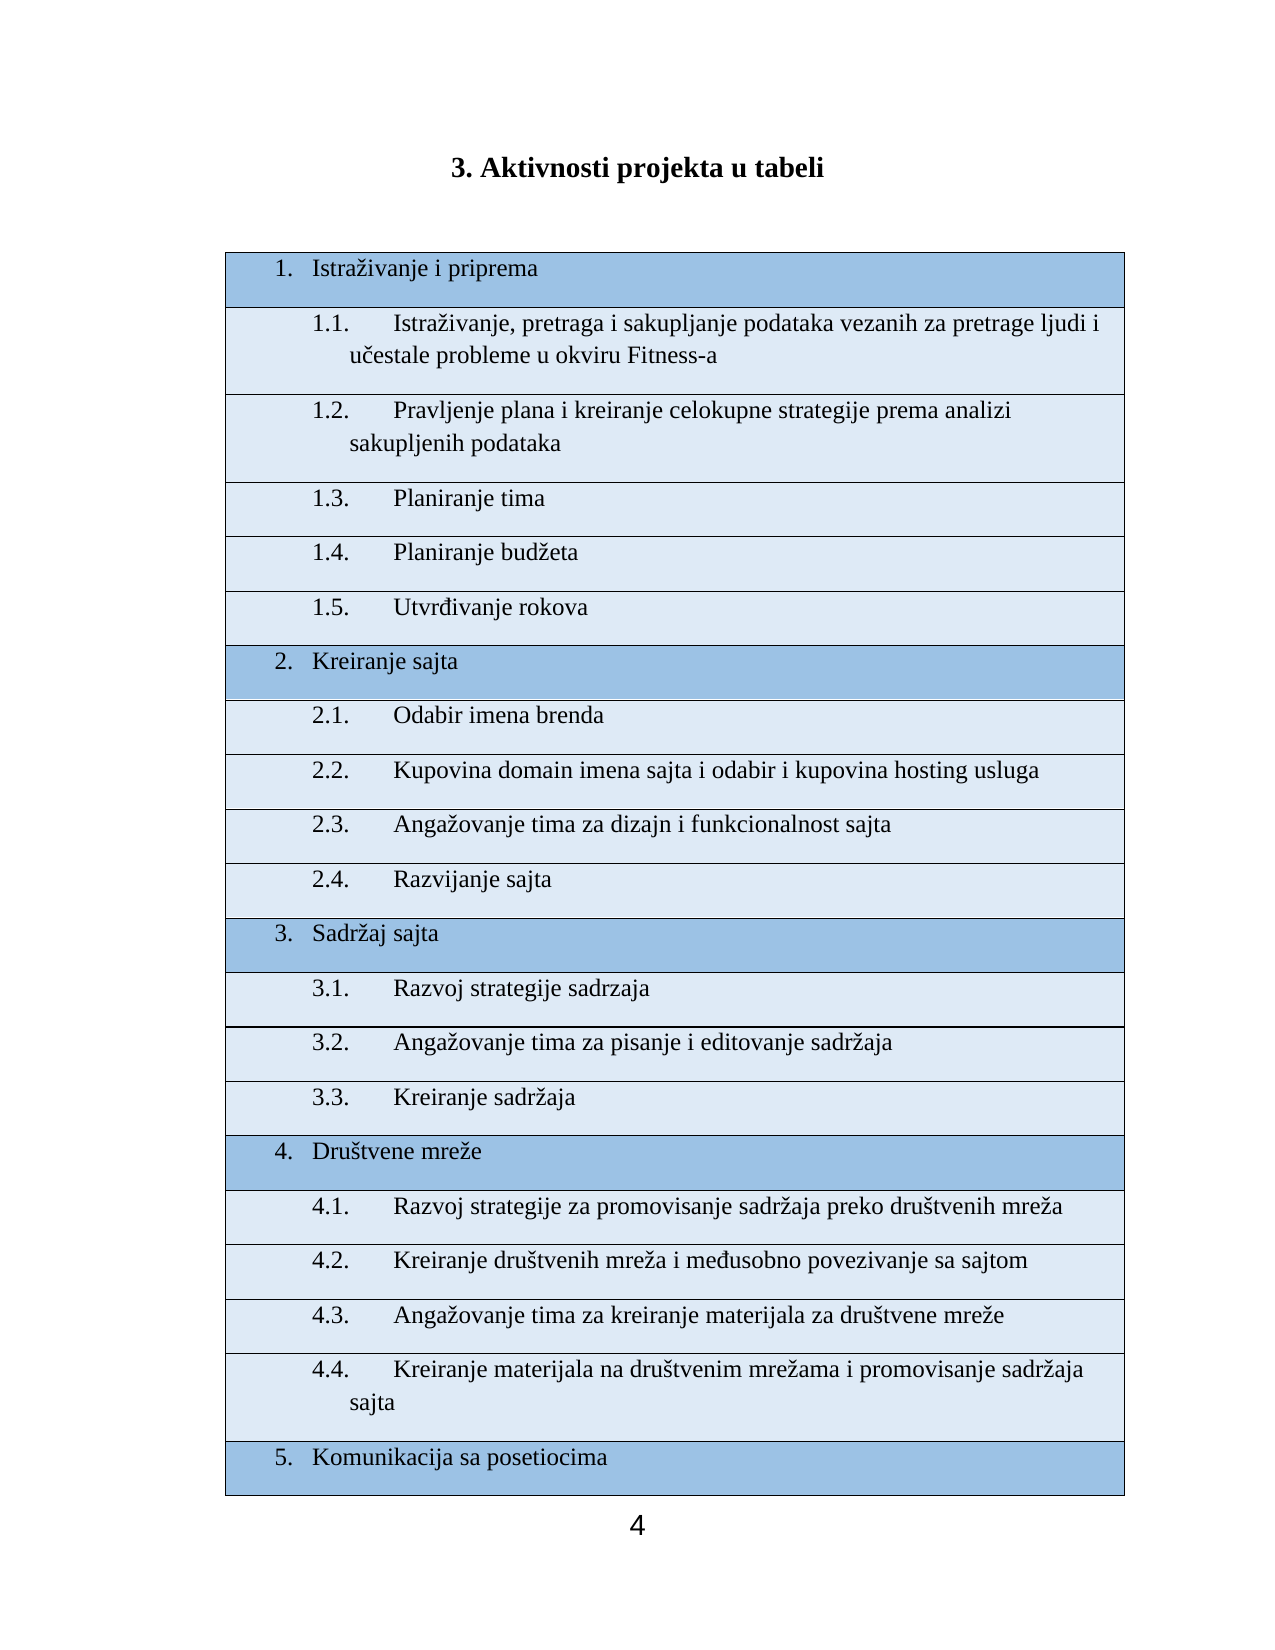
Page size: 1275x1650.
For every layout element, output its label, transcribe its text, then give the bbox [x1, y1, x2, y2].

table_cell Planiranje tima [226, 483, 1124, 536]
table_cell Komunikacija sa posetiocima [226, 1442, 1124, 1495]
table_cell Kupovina domain imena sajta i odabir i kupovina hosting usluga [226, 755, 1124, 808]
table_cell Kreiranje sajta [226, 646, 1124, 699]
table_cell Razvijanje sajta [226, 864, 1124, 917]
table_cell Kreiranje društvenih mreža i međusobno povezivanje sa sajtom [226, 1245, 1124, 1299]
text 3. Aktivnosti projekta u tabeli [150, 150, 1125, 183]
table_cell Utvrđivanje rokova [226, 592, 1124, 645]
table_cell Odabir imena brenda [226, 701, 1124, 754]
table_cell Razvoj strategije sadrzaja [226, 973, 1124, 1026]
table_cell Pravljenje plana i kreiranje celokupne strategije prema analizi sakupljenih podataka [226, 395, 1124, 482]
table_cell Razvoj strategije za promovisanje sadržaja preko društvenih mreža [226, 1191, 1124, 1244]
table_header Istraživanje i priprema [226, 253, 1124, 307]
table_cell Angažovanje tima za kreiranje materijala za društvene mreže [226, 1300, 1124, 1353]
table_cell Društvene mreže [226, 1136, 1124, 1190]
table_cell Istraživanje, pretraga i sakupljanje podataka vezanih za pretrage ljudi i učestale probleme u okviru Fitness-a [226, 308, 1124, 394]
table_cell Kreiranje materijala na društvenim mrežama i promovisanje sadržaja sajta [226, 1354, 1124, 1441]
table_cell Kreiranje sadržaja [226, 1082, 1124, 1135]
table_cell Angažovanje tima za dizajn i funkcionalnost sajta [226, 810, 1124, 863]
table_cell Sadržaj sajta [226, 919, 1124, 972]
table_cell Planiranje budžeta [226, 537, 1124, 591]
table_cell Angažovanje tima za pisanje i editovanje sadržaja [226, 1028, 1124, 1081]
